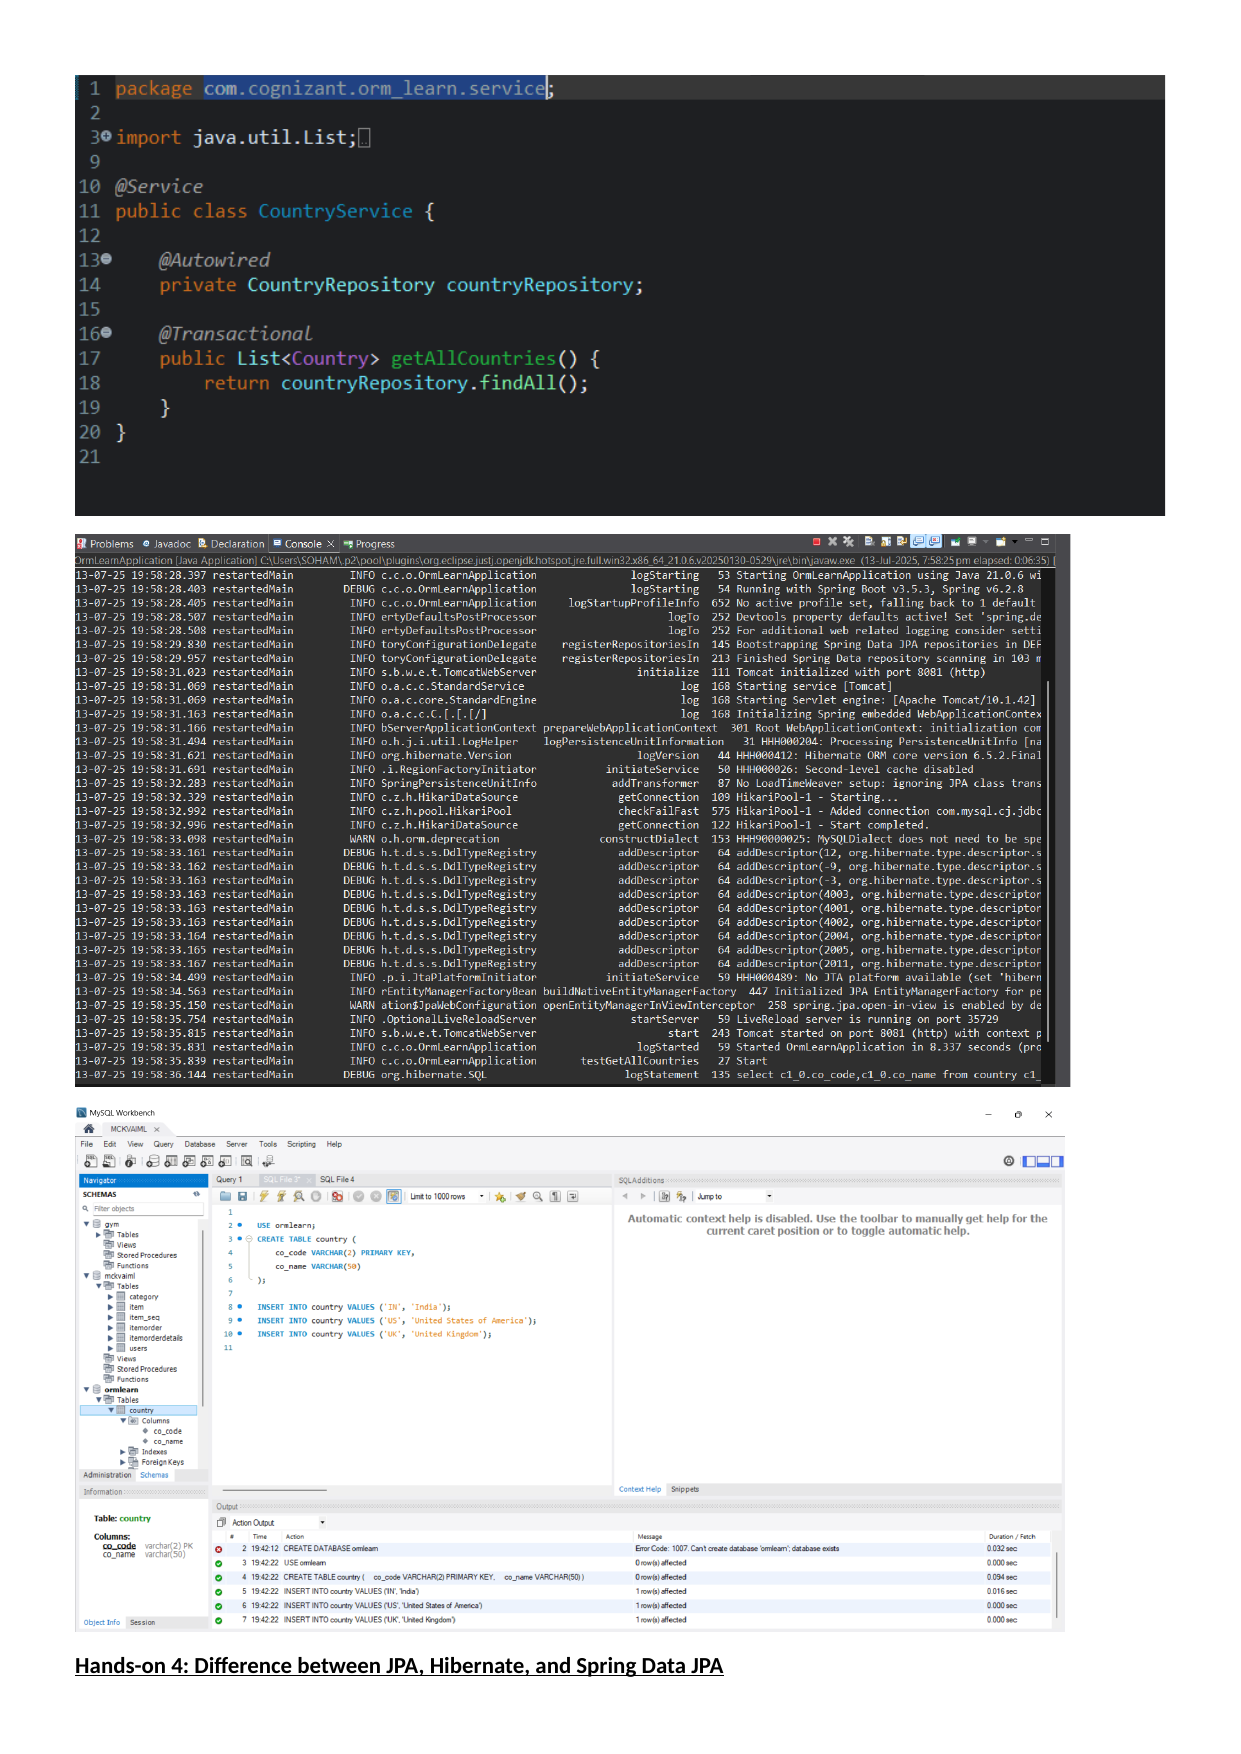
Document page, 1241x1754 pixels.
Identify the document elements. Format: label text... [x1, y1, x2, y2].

picture [75, 1105, 1065, 1632]
picture [75, 75, 1166, 516]
text Hands-on 4: Difference between JPA, Hibernate, and Spring Data JPA [75, 1651, 1165, 1679]
picture [75, 534, 1071, 1087]
